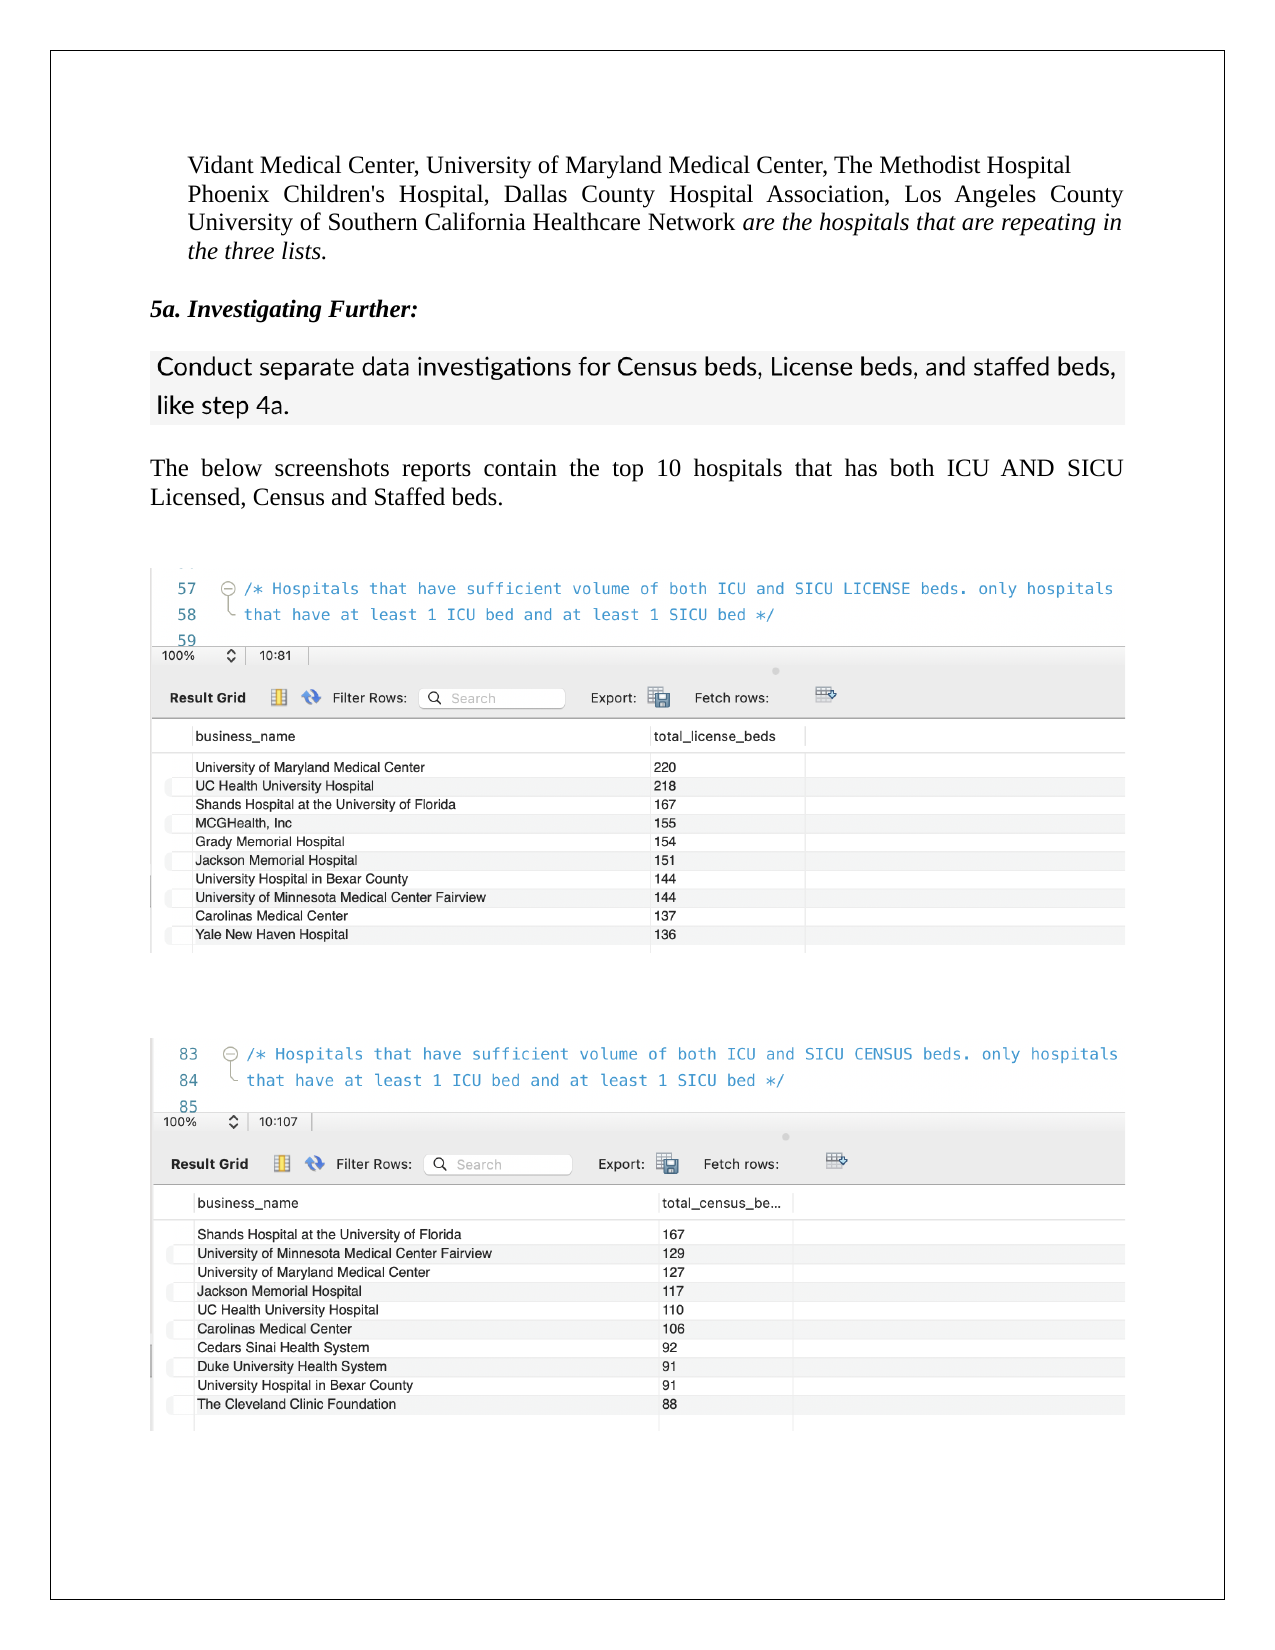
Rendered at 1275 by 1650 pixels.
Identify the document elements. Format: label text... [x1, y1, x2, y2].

text Phoenix Children's Hospital, Dallas County Hospital Association, Los Angeles County University of Southern California Healthcare Network are the hospitals that are repeating in the three lists. [187, 179, 1125, 265]
text The below screenshots reports contain the top 10 hospitals that has both ICU AND SICU Licensed, Census and Staffed beds. [150, 453, 1125, 511]
text 5a. Investigating Further: [150, 294, 1125, 322]
picture [150, 1038, 1125, 1431]
text Vidant Medical Center, University of Maryland Medical Center, The Methodist Hospital [150, 150, 1125, 179]
picture [150, 568, 1125, 953]
picture [150, 351, 1125, 425]
